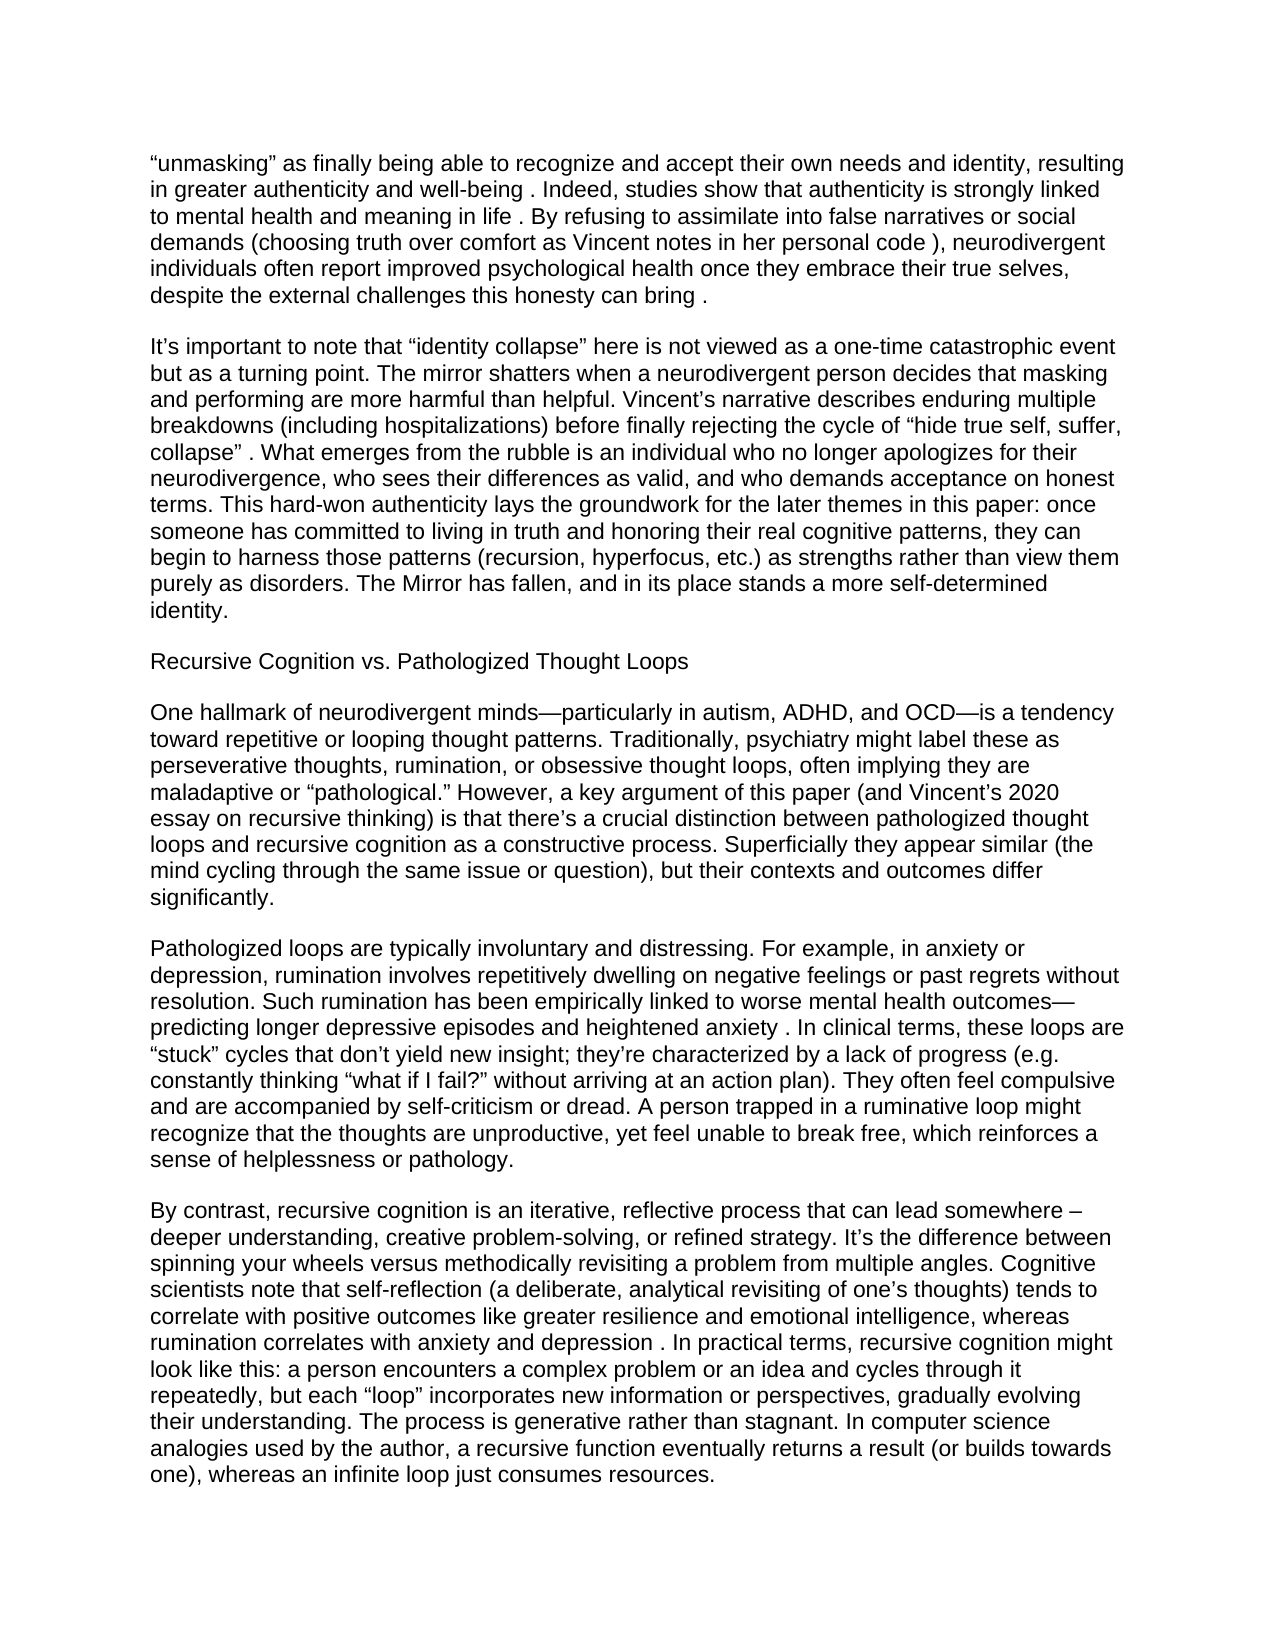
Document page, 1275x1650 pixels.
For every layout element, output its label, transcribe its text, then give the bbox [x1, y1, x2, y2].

text Pathologized loops are typically involuntary and distressing. For example, in anxiety or depression, rumination involves repetitively dwelling on negative feelings or past regrets without resolution. Such rumination has been empirically linked to worse mental health outcomes—predicting longer depressive episodes and heightened anxiety . In clinical terms, these loops are “stuck” cycles that don’t yield new insight; they’re characterized by a lack of progress (e.g. constantly thinking “what if I fail?” without arriving at an action plan). They often feel compulsive and are accompanied by self-criticism or dread. A person trapped in a ruminative loop might recognize that the thoughts are unproductive, yet feel unable to break free, which reinforces a sense of helplessness or pathology. [150, 935, 1125, 1172]
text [150, 150, 1125, 308]
text It’s important to note that “identity collapse” here is not viewed as a one-time catastrophic event but as a turning point. The mirror shatters when a neurodivergent person decides that masking and performing are more harmful than helpful. Vincent’s narrative describes enduring multiple breakdowns (including hospitalizations) before finally rejecting the cycle of “hide true self, suffer, collapse” . What emerges from the rubble is an individual who no longer apologizes for their neurodivergence, who sees their differences as valid, and who demands acceptance on honest terms. This hard-won authenticity lays the groundwork for the later themes in this paper: once someone has committed to living in truth and honoring their real cognitive patterns, they can begin to harness those patterns (recursion, hyperfocus, etc.) as strengths rather than view them purely as disorders. The Mirror has fallen, and in its place stands a more self-determined identity. [150, 333, 1125, 623]
text One hallmark of neurodivergent minds—particularly in autism, ADHD, and OCD—is a tendency toward repetitive or looping thought patterns. Traditionally, psychiatry might label these as perseverative thoughts, rumination, or obsessive thought loops, often implying they are maladaptive or “pathological.” However, a key argument of this paper (and Vincent’s 2020 essay on recursive thinking) is that there’s a crucial distinction between pathologized thought loops and recursive cognition as a constructive process. Superficially they appear similar (the mind cycling through the same issue or question), but their contexts and outcomes differ significantly. [150, 699, 1125, 910]
text By contrast, recursive cognition is an iterative, reflective process that can lead somewhere – deeper understanding, creative problem-solving, or refined strategy. It’s the difference between spinning your wheels versus methodically revisiting a problem from multiple angles. Cognitive scientists note that self-reflection (a deliberate, analytical revisiting of one’s thoughts) tends to correlate with positive outcomes like greater resilience and emotional intelligence, whereas rumination correlates with anxiety and depression . In practical terms, recursive cognition might look like this: a person encounters a complex problem or an idea and cycles through it repeatedly, but each “loop” incorporates new information or perspectives, gradually evolving their understanding. The process is generative rather than stagnant. In computer science analogies used by the author, a recursive function eventually returns a result (or builds towards one), whereas an infinite loop just consumes resources. [150, 1197, 1125, 1487]
text Recursive Cognition vs. Pathologized Thought Loops [150, 648, 1125, 674]
